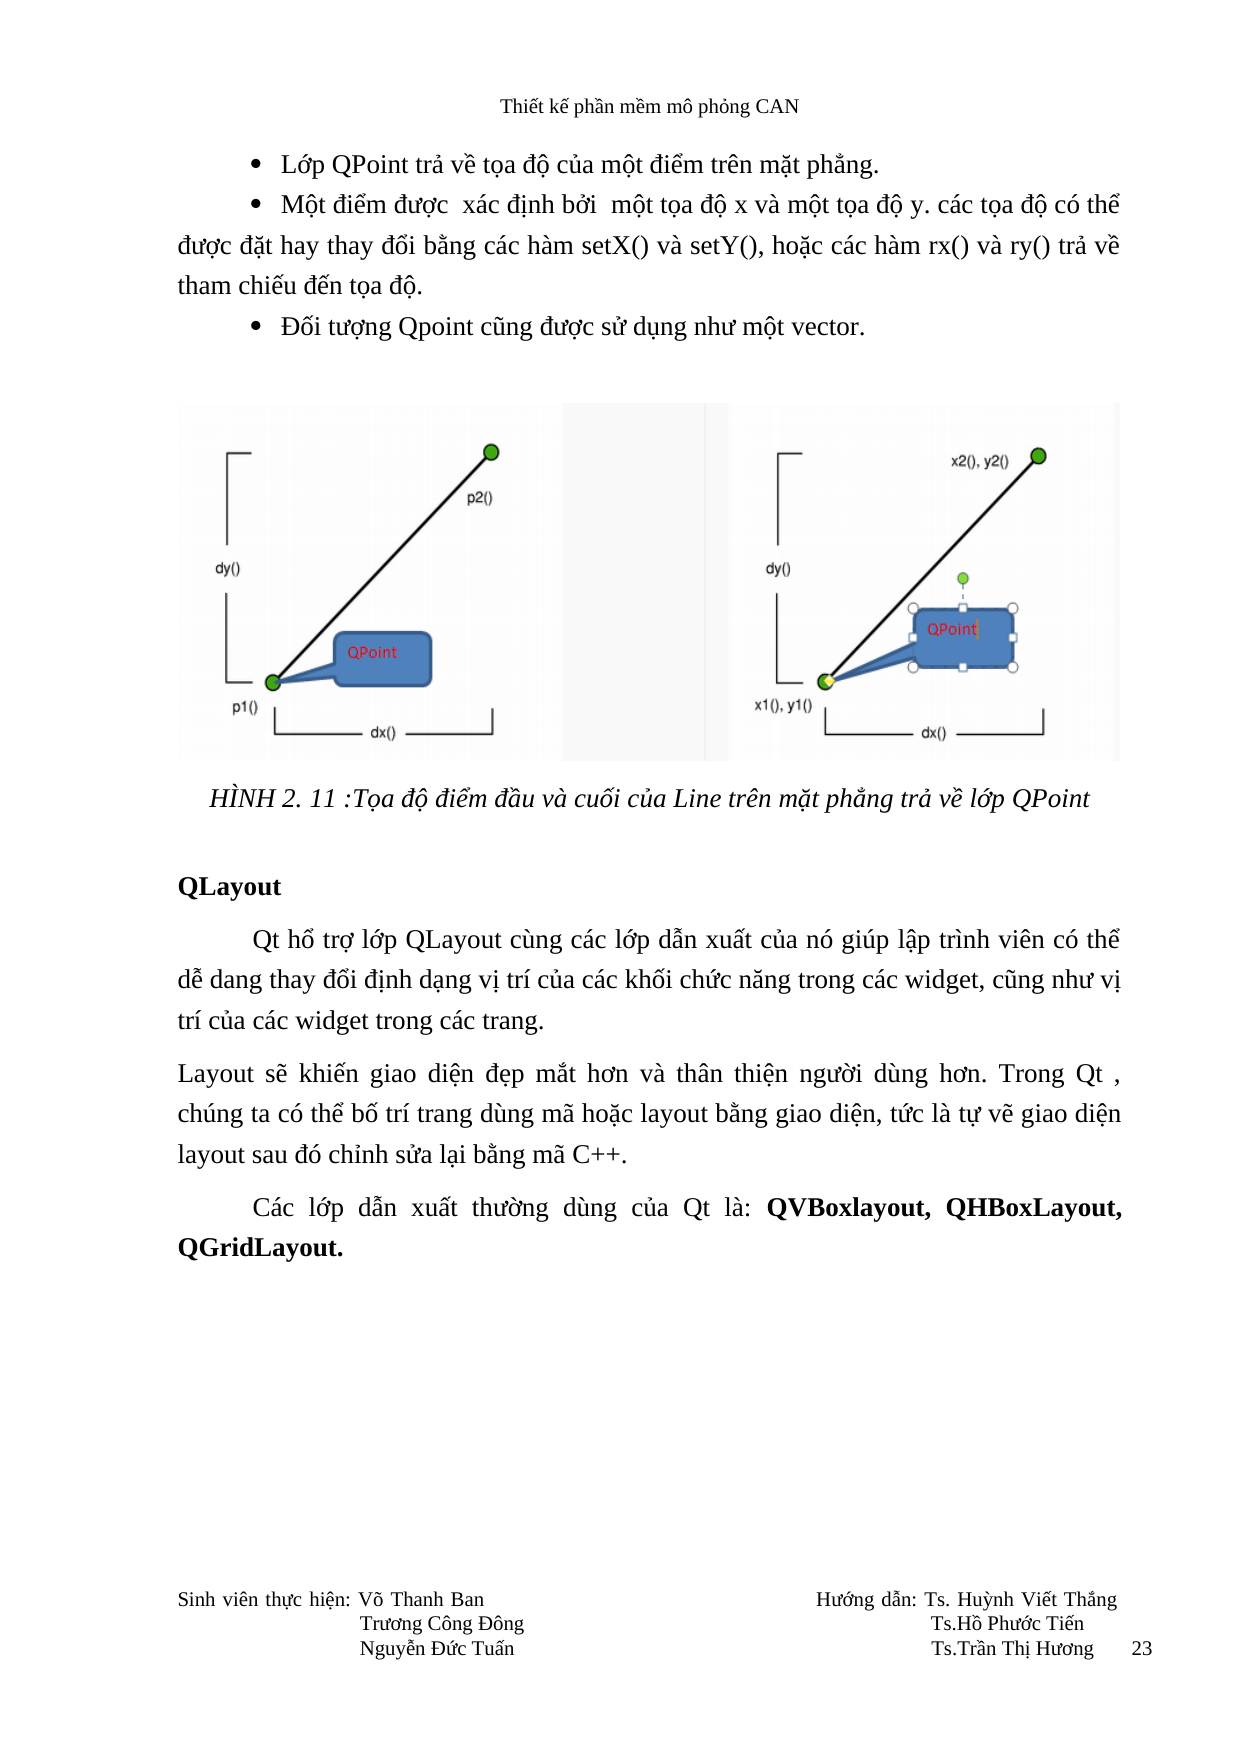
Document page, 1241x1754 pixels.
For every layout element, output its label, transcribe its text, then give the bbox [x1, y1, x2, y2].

list Lớp QPoint trả về tọa độ của một điểm trên mặt phẳng. [177, 148, 1122, 179]
list Đối tượng Qpoint cũng được sử dụng như một vector. [177, 310, 1122, 341]
list Một điểm được xác định bởi một tọa độ x và một tọa độ y. các tọa độ có thể được đặt hay thay đổi bằng các hàm setX() và setY(), hoặc các hàm rx() và ry() trả về tham chiếu đến tọa độ. [177, 188, 1122, 300]
picture [179, 403, 1120, 761]
text Các lớp dẫn xuất thường dùng của Qt là: QVBoxlayout, QHBoxLayout, QGridLayout. [177, 1191, 1122, 1262]
list HÌNH 2. 11 :Tọa độ điểm đầu và cuối của Line trên mặt phẳng trả về lớp QPoint [177, 782, 1122, 813]
text Qt hổ trợ lớp QLayout cùng các lớp dẫn xuất của nó giúp lập trình viên có thể dễ dang thay đổi định dạng vị trí của các khối chức năng trong các widget, cũng như vị trí của các widget trong các trang. [177, 923, 1122, 1035]
text Layout sẽ khiến giao diện đẹp mắt hơn và thân thiện người dùng hơn. Trong Qt , chúng ta có thể bố trí trang dùng mã hoặc layout bằng giao diện, tức là tự vẽ giao diện layout sau đó chỉnh sửa lại bằng mã C++. [177, 1057, 1122, 1169]
text QLayout [177, 870, 1122, 901]
